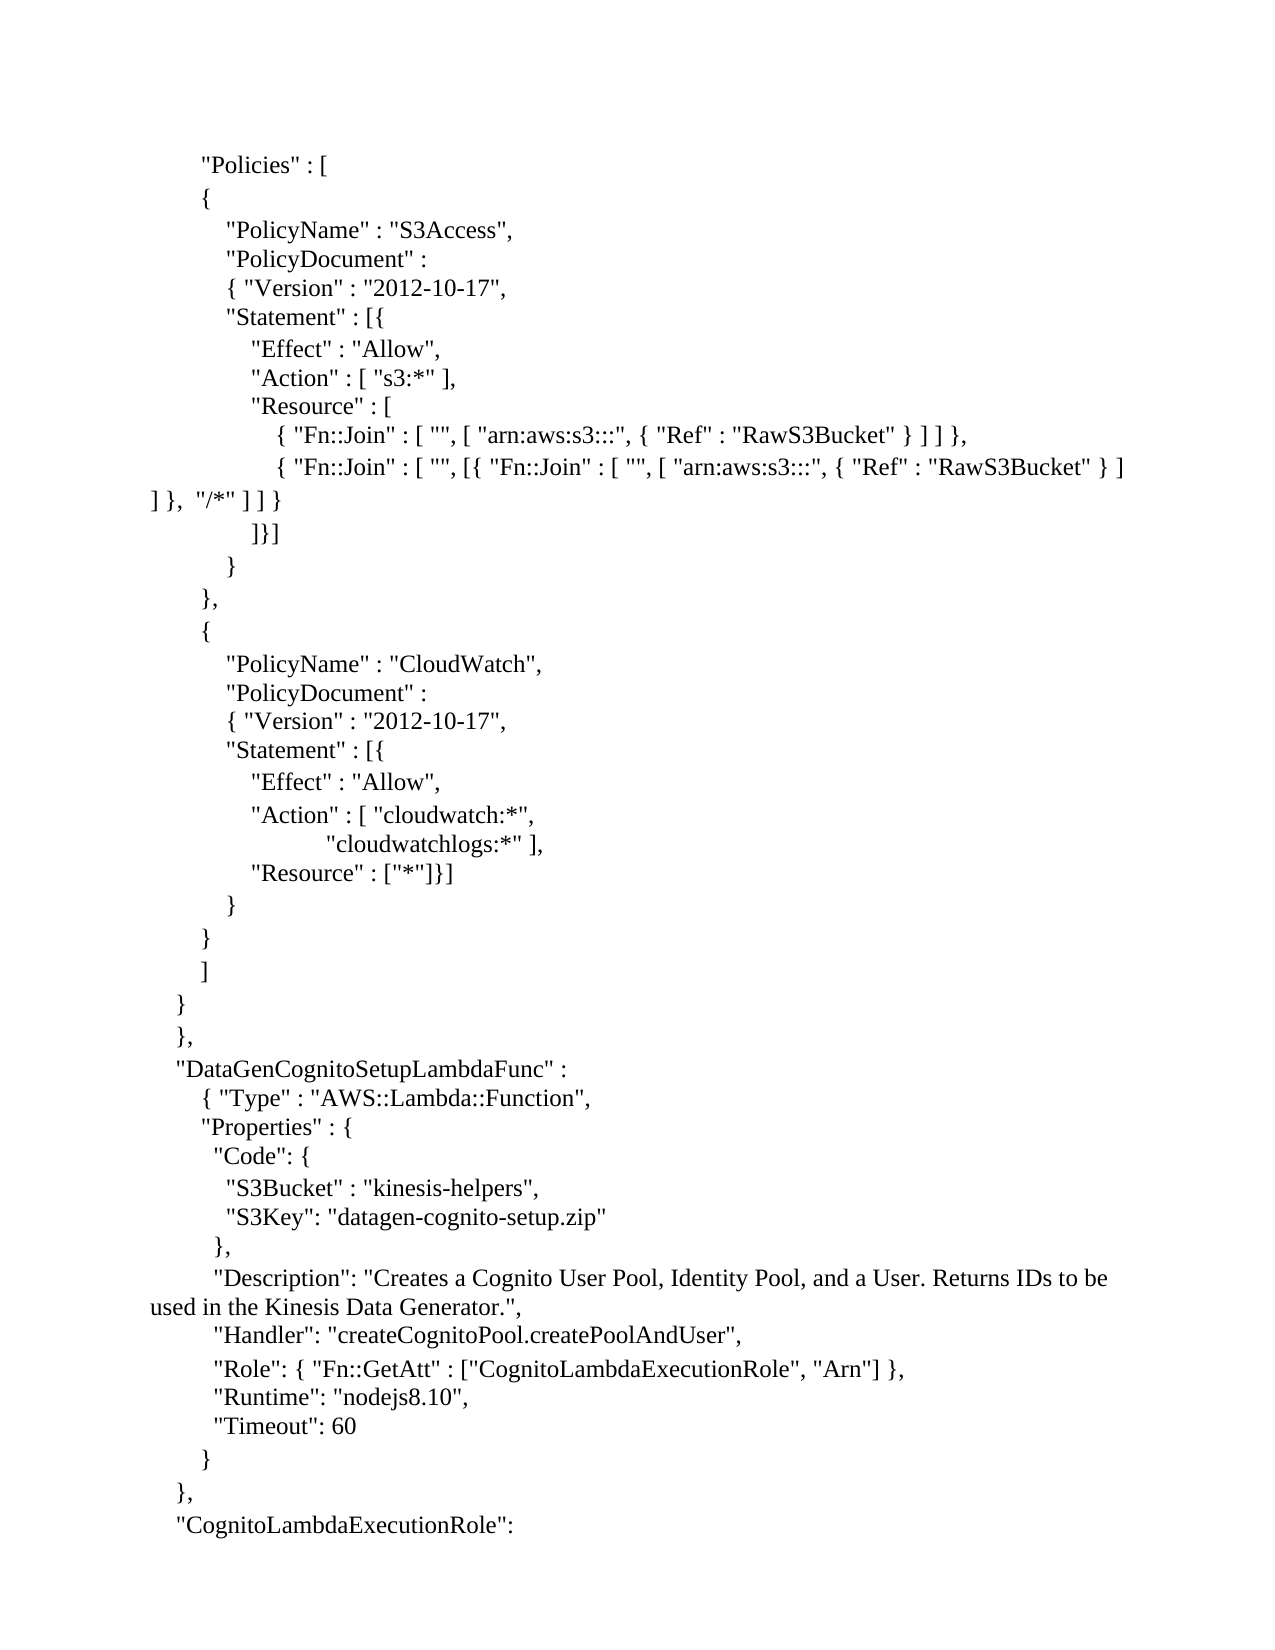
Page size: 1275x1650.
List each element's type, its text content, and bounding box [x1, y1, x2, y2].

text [176, 1510, 600, 1538]
text } [225, 891, 1135, 919]
text } [200, 1444, 1135, 1473]
text "Description": "Creates a Cognito User Pool, Identity Pool, and a User. Returns IDs to be used in the Kinesis Data Generator.", [150, 1263, 1135, 1321]
text "PolicyName" : "S3Access", "PolicyDocument" : { "Version" : "2012-10-17", [226, 216, 542, 302]
text "DataGenCognitoSetupLambdaFunc" : { "Type" : "AWS::Lambda::Function", "Properties" : { [175, 1054, 600, 1141]
text } [225, 551, 1135, 579]
text }, [175, 1477, 1135, 1505]
text } [175, 989, 1135, 1017]
text "Role": { "Fn::GetAtt" : ["CognitoLambdaExecutionRole", "Arn"] }, "Runtime": "nodejs8.10", [213, 1354, 1016, 1411]
text "Handler": "createCognitoPool.createPoolAndUser", [213, 1321, 1135, 1349]
text }, [200, 583, 1135, 612]
text "Code": { [213, 1141, 1135, 1169]
text "Statement" : [{ [226, 302, 1135, 331]
text }, [175, 1021, 1135, 1050]
text { "Fn::Join" : [ "", [{ "Fn::Join" : [ "", [ "arn:aws:s3:::", { "Ref" : "RawS3Bucket" } ] [275, 452, 1135, 481]
text ] [200, 956, 1135, 985]
text "Effect" : "Allow", [251, 767, 1135, 796]
text "S3Bucket" : "kinesis-helpers", "S3Key": "datagen-cognito-setup.zip" [226, 1173, 633, 1231]
text } [200, 923, 1135, 952]
text "Effect" : "Allow", "Action" : [ "s3:*" ], "Resource" : [ [251, 334, 495, 420]
text ] }, "/*" ] ] } [139, 485, 283, 514]
text "PolicyName" : "CloudWatch", "PolicyDocument" : { "Version" : "2012-10-17", [226, 649, 544, 735]
text ]}] [139, 518, 279, 547]
text "Action" : [ "cloudwatch:*", "cloudwatchlogs:*" ], [251, 800, 600, 858]
text "Statement" : [{ [226, 735, 1135, 764]
text }, [213, 1231, 1135, 1259]
text "Timeout": 60 [213, 1411, 1135, 1440]
text { "Fn::Join" : [ "", [ "arn:aws:s3:::", { "Ref" : "RawS3Bucket" } ] ] }, [275, 420, 1135, 449]
text { [200, 616, 1135, 645]
text { [200, 183, 1135, 212]
text "Policies" : [ [201, 150, 1135, 179]
text "Resource" : ["*"]}] [251, 858, 1135, 886]
